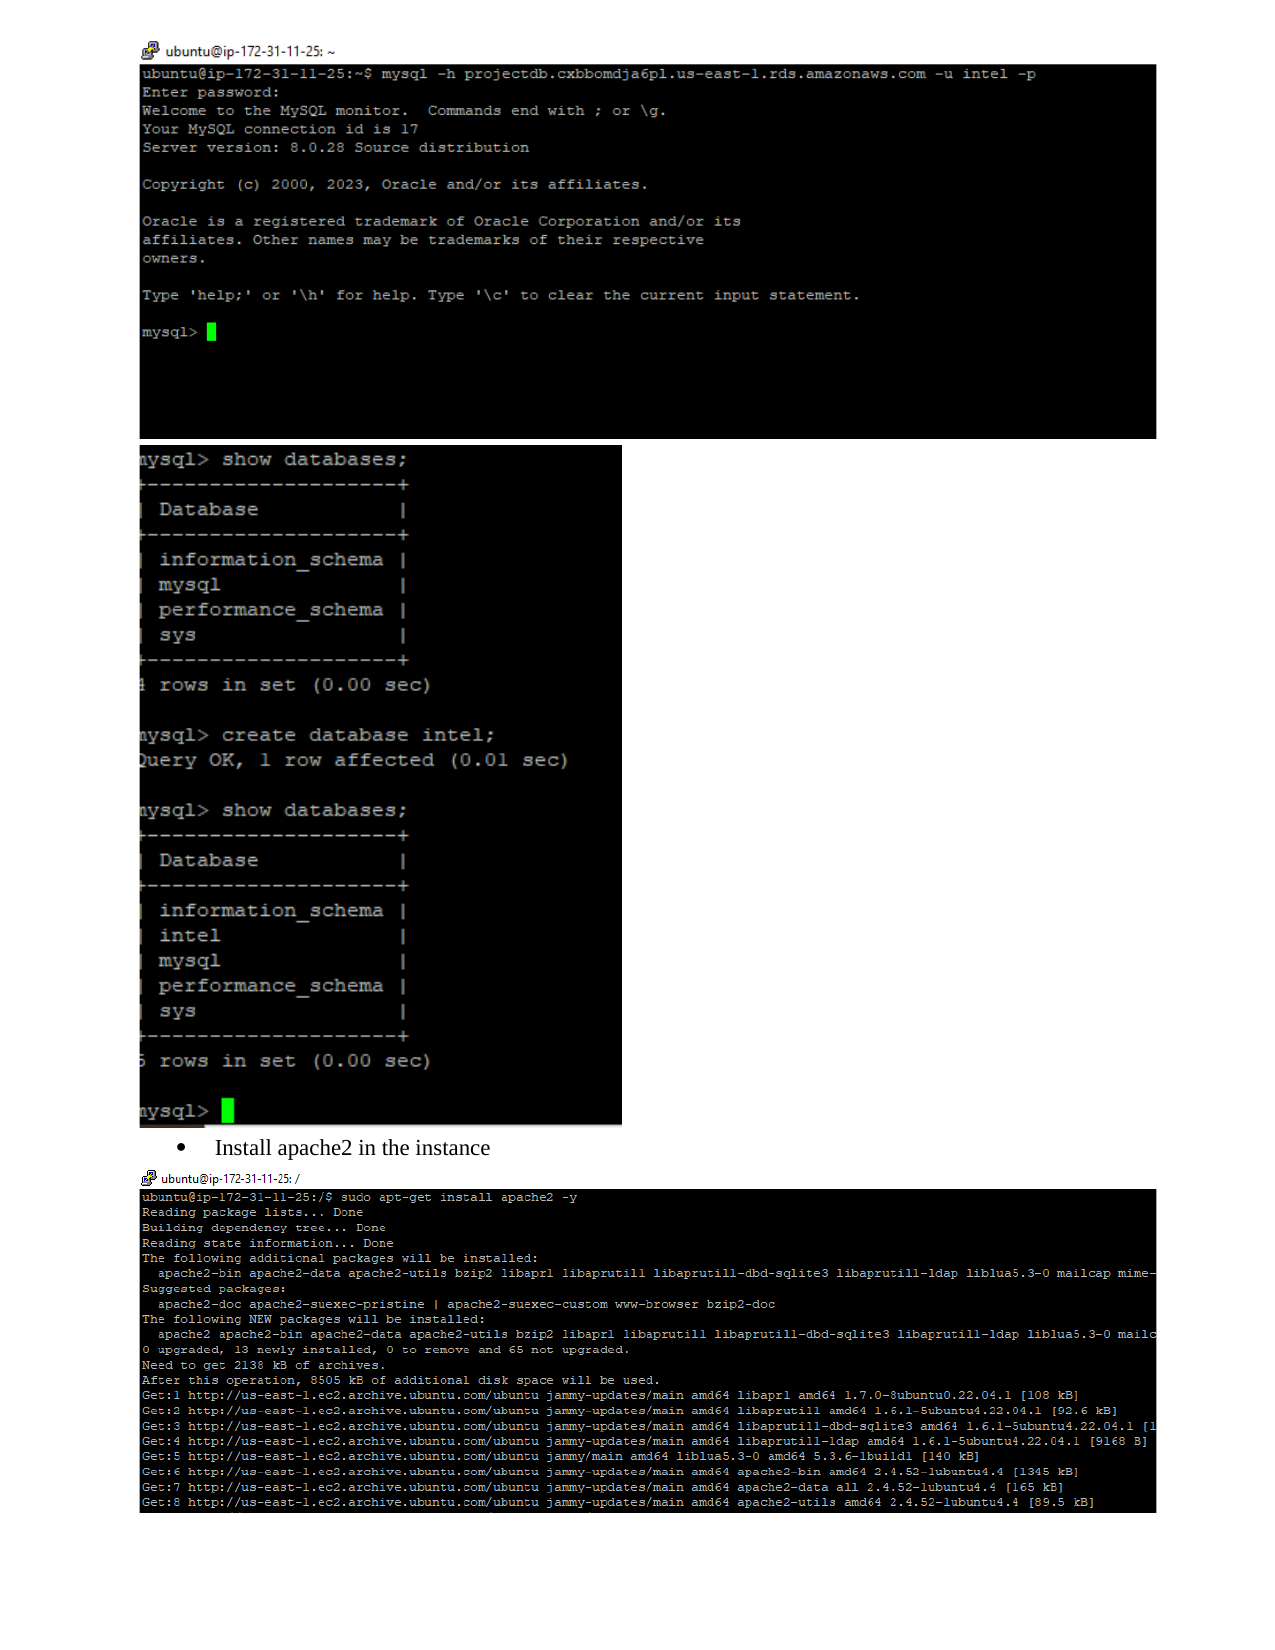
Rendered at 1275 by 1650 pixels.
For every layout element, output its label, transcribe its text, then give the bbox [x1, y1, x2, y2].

picture [139, 1167, 1157, 1513]
picture [139, 445, 622, 1128]
list Install apache2 in the instance [177, 1134, 1006, 1160]
picture [139, 39, 1157, 439]
